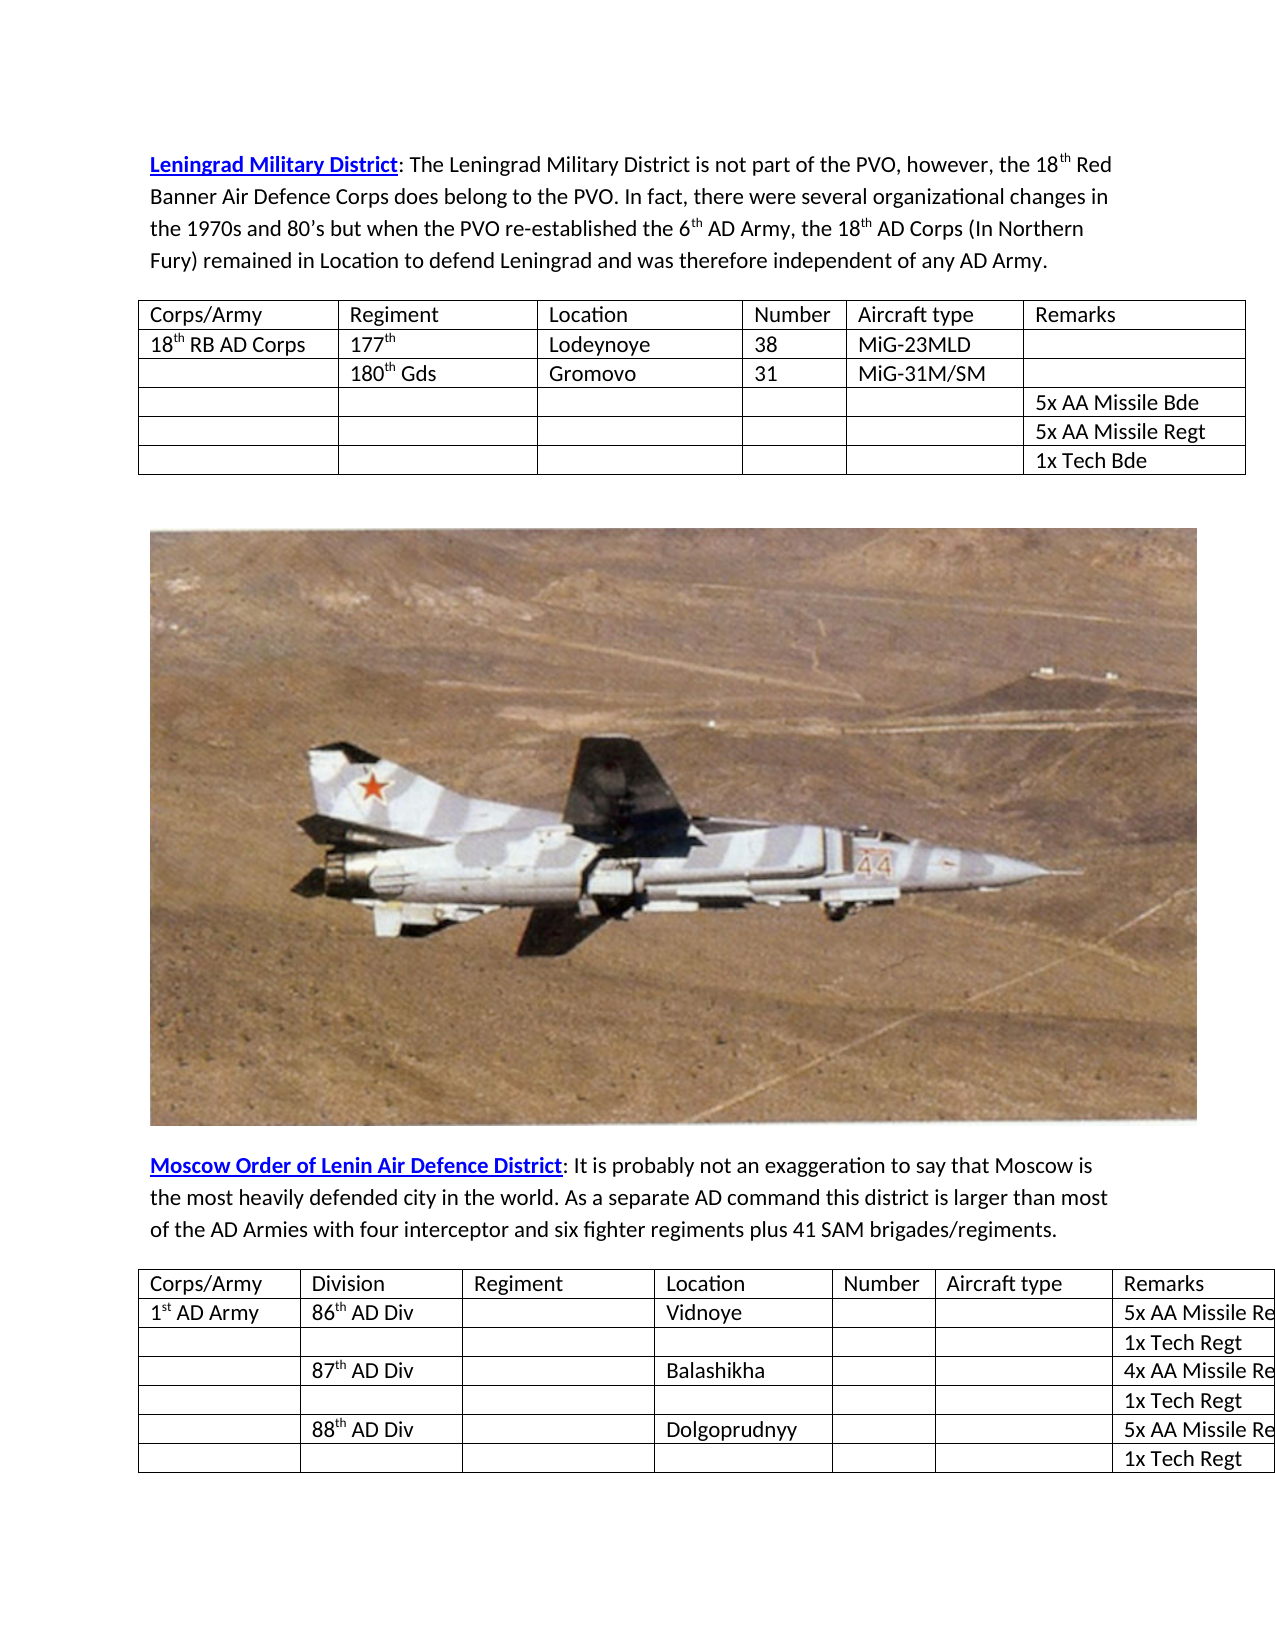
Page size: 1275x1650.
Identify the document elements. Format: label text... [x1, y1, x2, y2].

table_cell [139, 1444, 300, 1472]
table_header Corps/Army [139, 1270, 300, 1297]
table_cell 1st AD Army [139, 1299, 300, 1327]
table_cell [936, 1386, 1112, 1414]
text Moscow Order of Lenin Air Defence District: It is probably not an exaggeration to say that Moscow is the most heavily defended city in the world. As a separate AD command this district is larger than most of the AD Armies with four interceptor and six fighter regiments plus 41 SAM brigades/regiments. [150, 1151, 1125, 1243]
table_cell [139, 359, 338, 387]
table_cell [936, 1444, 1112, 1472]
table_cell 4x AA Missile Regt [1113, 1357, 1274, 1385]
table_cell 86th AD Div [301, 1299, 462, 1327]
table_cell 31 [743, 359, 846, 387]
table_header Remarks [1024, 301, 1245, 329]
table_cell [833, 1444, 935, 1472]
table_cell [339, 417, 537, 445]
table_header Number [743, 301, 846, 329]
table_cell Vidnoye [655, 1299, 832, 1327]
table_header Aircraft type [936, 1270, 1112, 1297]
table_cell [936, 1415, 1112, 1443]
table_cell [655, 1328, 832, 1356]
table_cell [139, 1415, 300, 1443]
table_cell [936, 1328, 1112, 1356]
table_cell [339, 446, 537, 474]
table_cell [538, 417, 742, 445]
table_cell [538, 446, 742, 474]
table_cell 1x Tech Regt [1113, 1386, 1274, 1414]
table_cell [339, 388, 537, 416]
table_cell [463, 1386, 654, 1414]
table_cell Lodeynoye [538, 330, 742, 358]
table_header Regiment [463, 1270, 654, 1297]
table_cell [463, 1444, 654, 1472]
table_header Number [833, 1270, 935, 1297]
table_cell 5x AA Missile Bde [1024, 388, 1245, 416]
table_cell [833, 1357, 935, 1385]
table_cell MiG-23MLD [847, 330, 1023, 358]
table_cell [463, 1328, 654, 1356]
table_cell [139, 1357, 300, 1385]
table_header Location [538, 301, 742, 329]
picture [150, 528, 1197, 1126]
table_header Aircraft type [847, 301, 1023, 329]
table_cell [833, 1415, 935, 1443]
table_header Corps/Army [139, 301, 338, 329]
table_header Location [655, 1270, 832, 1297]
table_cell [139, 1328, 300, 1356]
table_cell 88th AD Div [301, 1415, 462, 1443]
table_cell 5x AA Missile Regt [1113, 1299, 1274, 1327]
table_cell [847, 446, 1023, 474]
table_cell [743, 417, 846, 445]
table_cell [833, 1299, 935, 1327]
table_cell [936, 1299, 1112, 1327]
table_cell [463, 1299, 654, 1327]
table_cell MiG-31M/SM [847, 359, 1023, 387]
table_cell [655, 1444, 832, 1472]
table_cell [655, 1386, 832, 1414]
table_cell [847, 417, 1023, 445]
table_cell 1x Tech Bde [1024, 446, 1245, 474]
table_cell [139, 446, 338, 474]
table_cell [538, 388, 742, 416]
table_cell [743, 446, 846, 474]
table_cell 180th Gds [339, 359, 537, 387]
table_cell [301, 1328, 462, 1356]
table_cell [1024, 330, 1245, 358]
table_cell [301, 1444, 462, 1472]
table_cell Gromovo [538, 359, 742, 387]
table_cell [833, 1328, 935, 1356]
table_cell 1x Tech Regt [1113, 1328, 1274, 1356]
table_cell 177th [339, 330, 537, 358]
table_cell Balashikha [655, 1357, 832, 1385]
table_cell [743, 388, 846, 416]
table_cell [936, 1357, 1112, 1385]
table_header Remarks [1113, 1270, 1274, 1297]
table_cell 38 [743, 330, 846, 358]
table_cell [1024, 359, 1245, 387]
table_cell 5x AA Missile Regt [1024, 417, 1245, 445]
table_cell [847, 388, 1023, 416]
table_header Regiment [339, 301, 537, 329]
table_cell [139, 388, 338, 416]
table_cell [139, 417, 338, 445]
table_cell Dolgoprudnyy [655, 1415, 832, 1443]
table_cell 18th RB AD Corps [139, 330, 338, 358]
table_cell [463, 1415, 654, 1443]
table_cell [463, 1357, 654, 1385]
table_header Division [301, 1270, 462, 1297]
table_cell [833, 1386, 935, 1414]
table_cell [139, 1386, 300, 1414]
text Leningrad Military District: The Leningrad Military District is not part of the PVO, however, the 18th Red Banner Air Defence Corps does belong to the PVO. In fact, there were several organizational changes in the 1970s and 80’s but when the PVO re-established the 6th AD Army, the 18th AD Corps (In Northern Fury) remained in Location to defend Leningrad and was therefore independent of any AD Army. [150, 150, 1125, 274]
table_cell 87th AD Div [301, 1357, 462, 1385]
table_cell [301, 1386, 462, 1414]
table_cell 5x AA Missile Regt [1113, 1415, 1274, 1443]
table_cell 1x Tech Regt [1113, 1444, 1274, 1472]
